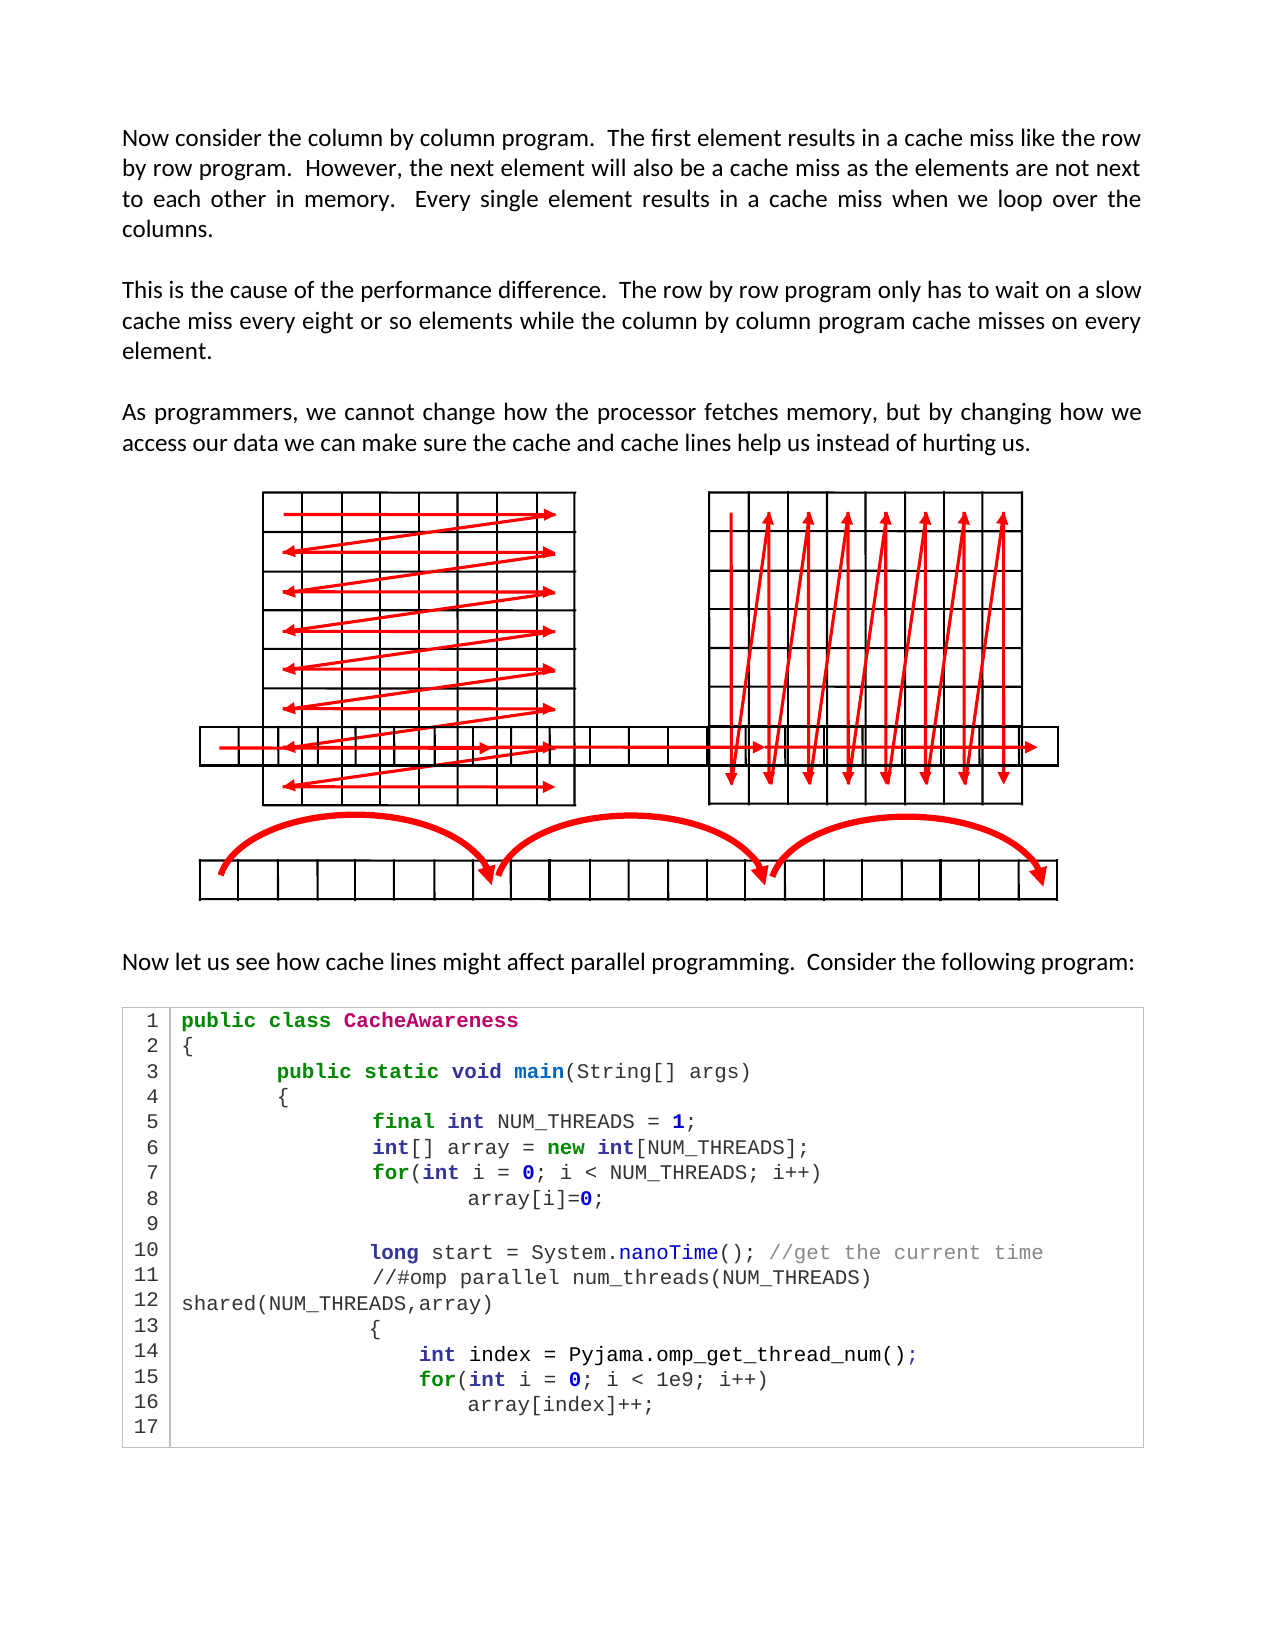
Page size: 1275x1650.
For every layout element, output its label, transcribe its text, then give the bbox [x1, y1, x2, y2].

text This is the cause of the performance difference. The row by row program only has to wait on a slow cache miss every eight or so elements while the column by column program cache misses on every element. [122, 274, 1144, 366]
text As programmers, we cannot change how the processor fetches memory, but by changing how we access our data we can make sure the cache and cache lines help us instead of hurting us. [122, 397, 1144, 458]
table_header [171, 1008, 1143, 1447]
text Now consider the column by column program. The first element results in a cache miss like the row by row program. However, the next element will also be a cache miss as the elements are not next to each other in memory. Every single element results in a cache miss when we loop over the columns. [122, 122, 1144, 244]
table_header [123, 1008, 169, 1447]
text Now let us see how cache lines might affect parallel programming. Consider the following program: [122, 946, 1144, 976]
